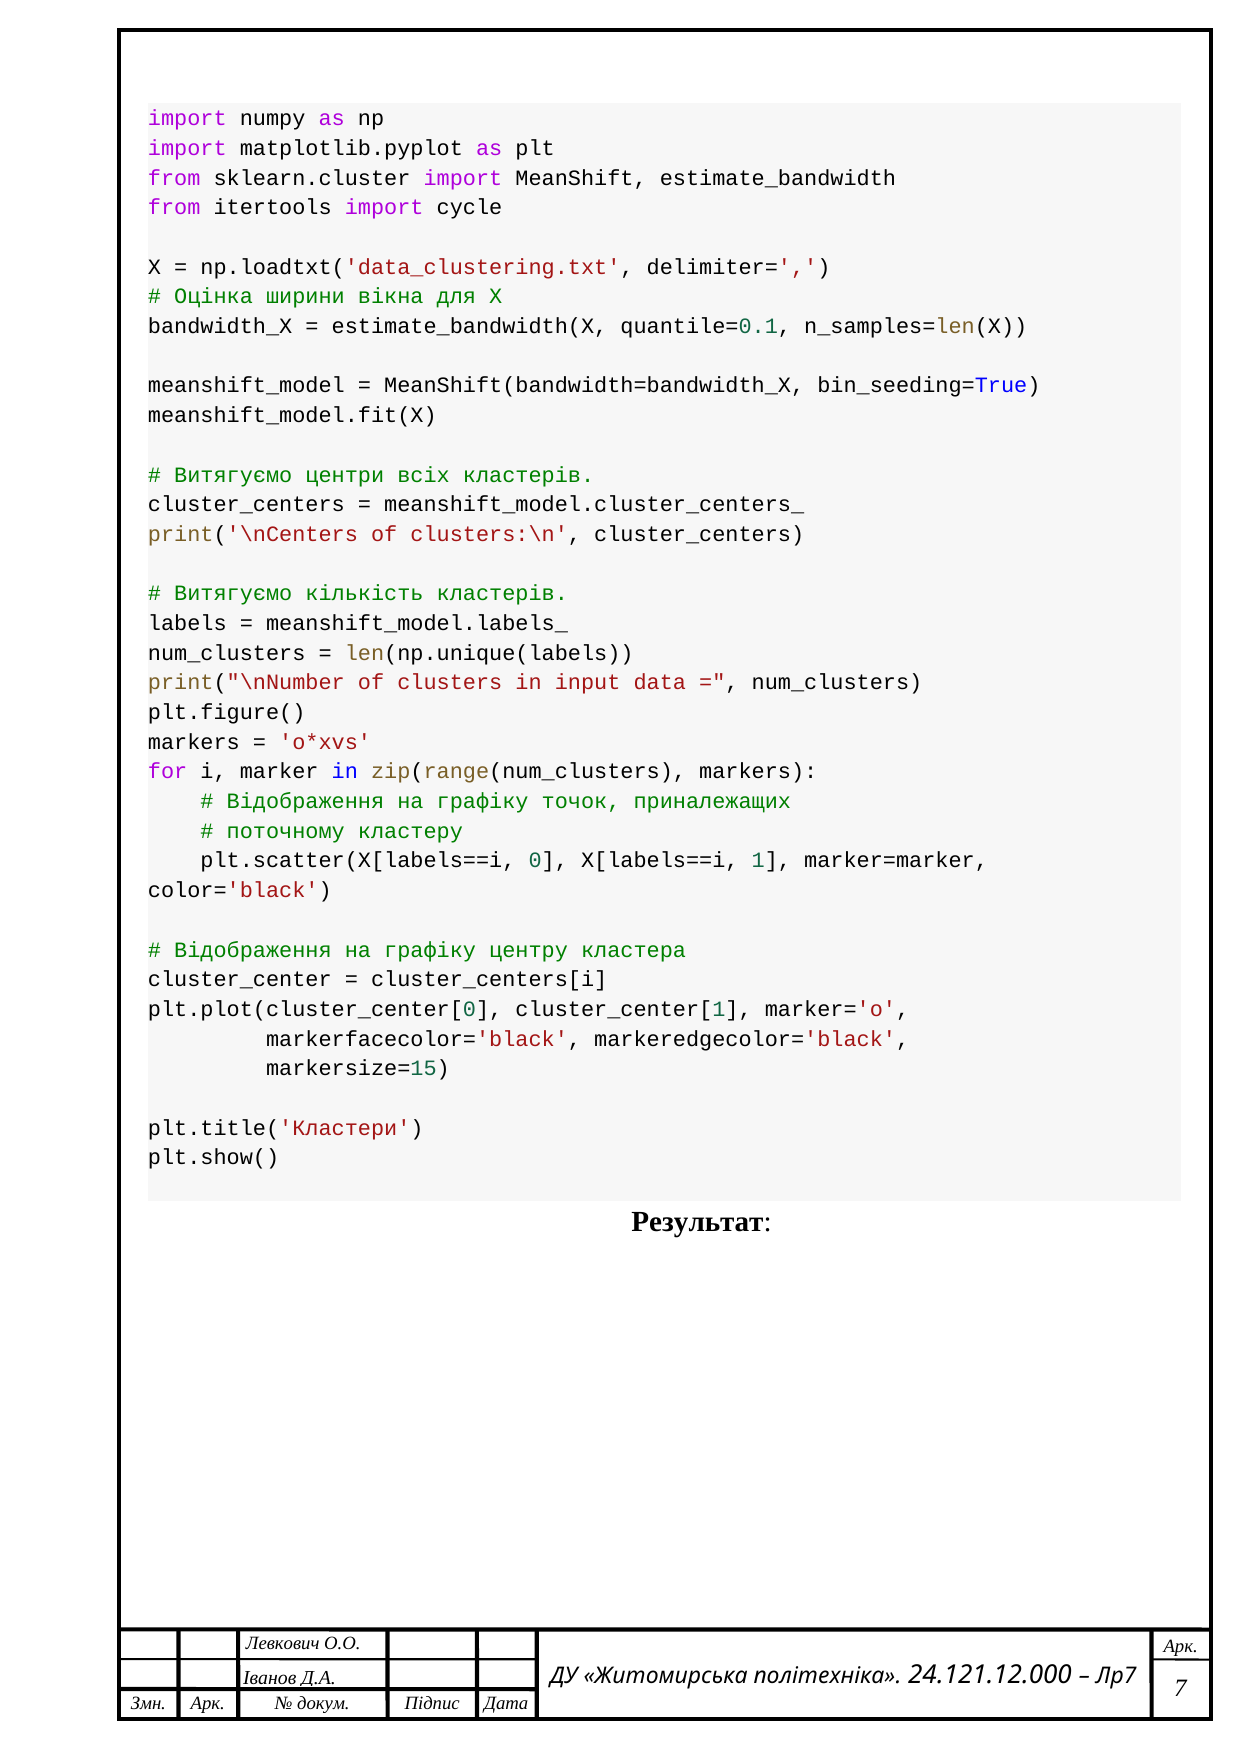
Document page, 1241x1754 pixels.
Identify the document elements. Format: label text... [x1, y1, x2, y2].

text # Відображення на графіку центру кластера [148, 934, 1181, 963]
text # Витягуємо центри всіх кластерів. [148, 459, 1181, 488]
text import numpy as np [148, 103, 1181, 132]
text import matplotlib.pyplot as plt [148, 132, 1181, 162]
text meanshift_model = MeanShift(bandwidth=bandwidth_X, bin_seeding=True) [148, 370, 1181, 399]
text Результат: [148, 1204, 1181, 1238]
text bandwidth_X = estimate_bandwidth(X, quantile=0.1, n_samples=len(X)) [148, 310, 1181, 340]
text # Оцінка ширини вікна для X [148, 281, 1181, 310]
text plt.show() [148, 1142, 1181, 1171]
text X = np.loadtxt('data_clustering.txt', delimiter=',') [148, 251, 1181, 281]
text plt.plot(cluster_center[0], cluster_center[1], marker='o', [148, 993, 1181, 1023]
text markerfacecolor='black', markeredgecolor='black', [148, 1023, 1181, 1053]
text markers = 'o*xvs' [148, 726, 1181, 756]
text plt.scatter(X[labels==i, 0], X[labels==i, 1], marker=marker, color='black') [148, 845, 1181, 904]
text from sklearn.cluster import MeanShift, estimate_bandwidth [148, 162, 1181, 192]
text meanshift_model.fit(X) [148, 399, 1181, 429]
text # Відображення на графіку точок, приналежащих [148, 785, 1181, 815]
text for i, marker in zip(range(num_clusters), markers): [148, 756, 1181, 785]
text print("\nNumber of clusters in input data =", num_clusters) [148, 667, 1181, 696]
text plt.title('Кластери') [148, 1112, 1181, 1142]
text num_clusters = len(np.unique(labels)) [148, 637, 1181, 667]
text # Витягуємо кількість кластерів. [148, 578, 1181, 607]
text cluster_center = cluster_centers[i] [148, 963, 1181, 993]
text cluster_centers = meanshift_model.cluster_centers_ [148, 488, 1181, 518]
text labels = meanshift_model.labels_ [148, 607, 1181, 637]
text from itertools import cycle [148, 192, 1181, 221]
text markersize=15) [148, 1053, 1181, 1082]
text plt.figure() [148, 696, 1181, 726]
text # поточному кластеру [148, 815, 1181, 845]
text print('\nCenters of clusters:\n', cluster_centers) [148, 518, 1181, 548]
